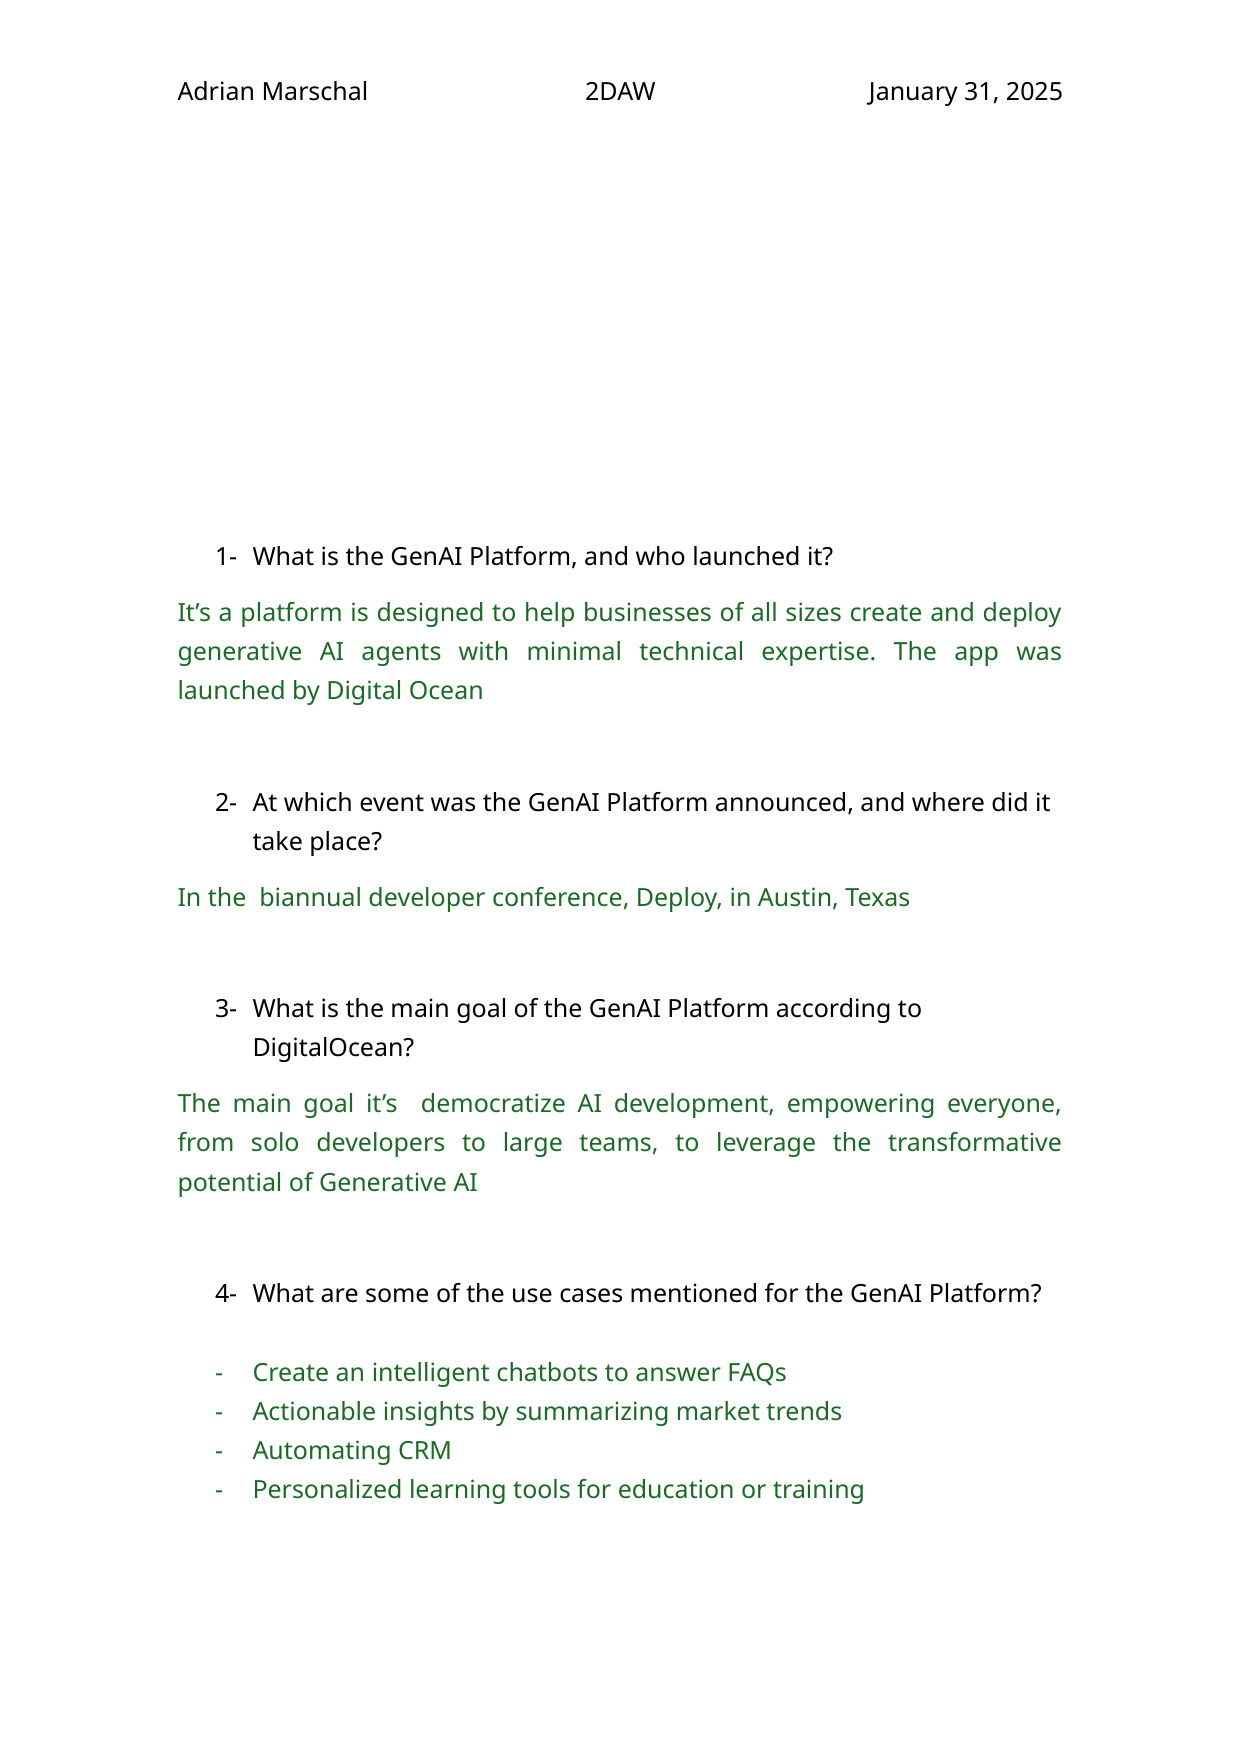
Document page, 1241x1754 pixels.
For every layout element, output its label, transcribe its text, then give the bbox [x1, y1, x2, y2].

text In the biannual developer conference, Deploy, in Austin, Texas [177, 879, 1063, 913]
list What is the GenAI Platform, and who launched it? [215, 538, 1063, 572]
text It’s a platform is designed to help businesses of all sizes create and deploy generative AI agents with minimal technical expertise. The app was launched by Digital Ocean [177, 594, 1063, 707]
list Create an intelligent chatbots to answer FAQs [215, 1354, 1063, 1388]
list Personalized learning tools for education or training [215, 1472, 1063, 1506]
list Actionable insights by summarizing market trends [215, 1393, 1063, 1427]
list At which event was the GenAI Platform announced, and where did it take place? [215, 784, 1063, 857]
list What is the main goal of the GenAI Platform according to DigitalOcean? [215, 991, 1063, 1064]
text The main goal it’s democratize AI development, empowering everyone, from solo developers to large teams, to leverage the transformative potential of Generative AI [177, 1086, 1063, 1198]
list What are some of the use cases mentioned for the GenAI Platform? [215, 1276, 1063, 1310]
list Automating CRM [215, 1433, 1063, 1467]
